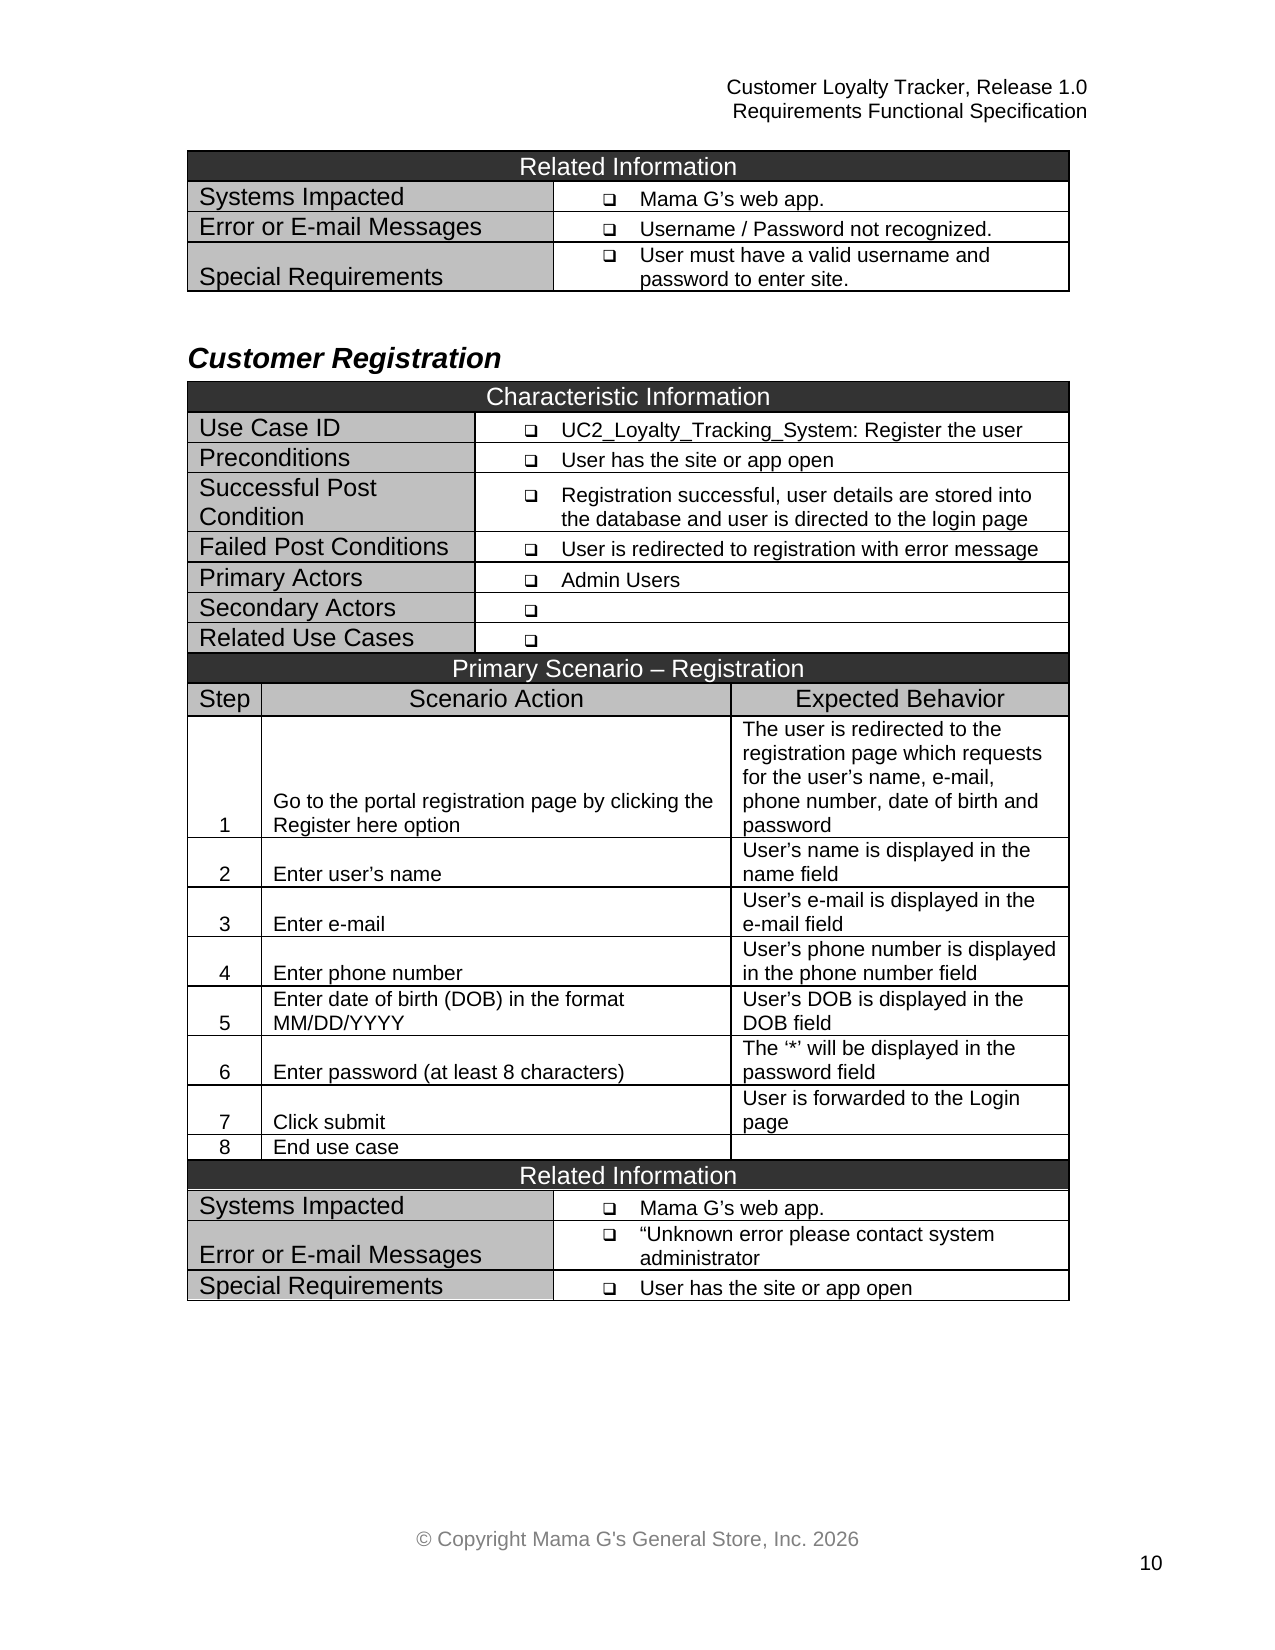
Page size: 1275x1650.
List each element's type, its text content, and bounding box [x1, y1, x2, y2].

table_cell Enter phone number [262, 937, 730, 985]
table_cell The user is redirected to the registration page which requests for the user’s name, e-mail, phone number, date of birth and password [732, 717, 1068, 837]
table_cell Special Requirements [188, 243, 553, 290]
table_cell Admin Users [476, 563, 1068, 591]
table_cell 2 [188, 838, 261, 886]
table_cell Preconditions [188, 443, 474, 472]
table_cell Click submit [262, 1086, 730, 1134]
table_cell Enter date of birth (DOB) in the format MM/DD/YYYY [262, 987, 730, 1035]
table_cell Failed Post Conditions [188, 532, 474, 561]
table_cell Related Use Cases [188, 623, 474, 652]
table_cell Related Information [188, 152, 1068, 180]
table_cell Registration successful, user details are stored into the database and user is directed to the login page [476, 473, 1068, 531]
table_cell 8 [188, 1135, 261, 1159]
table_cell Expected Behavior [732, 684, 1068, 715]
table_cell [476, 593, 1068, 622]
table_cell “Unknown error please contact system administrator [554, 1221, 1068, 1269]
table_cell 4 [188, 937, 261, 985]
table_header Characteristic Information [188, 382, 1068, 411]
table_cell Primary Scenario – Registration [188, 654, 1068, 682]
table_cell User is redirected to registration with error message [476, 532, 1068, 561]
table_cell The ‘*’ will be displayed in the password field [732, 1036, 1068, 1084]
table_cell 6 [188, 1036, 261, 1084]
table_cell Username / Password not recognized. [554, 212, 1068, 241]
table_cell UC2_Loyalty_Tracking_System: Register the user [476, 413, 1068, 441]
table_cell Secondary Actors [188, 593, 474, 622]
table_cell 3 [188, 888, 261, 936]
table_cell Step [188, 684, 261, 715]
table_cell Scenario Action [262, 684, 730, 715]
table_cell User has the site or app open [476, 443, 1068, 472]
table_cell [732, 1135, 1068, 1159]
subtitle Customer Registration [187, 341, 1087, 374]
table_cell User’s phone number is displayed in the phone number field [732, 937, 1068, 985]
table_cell User has the site or app open [554, 1271, 1068, 1299]
table_cell Mama G’s web app. [554, 1191, 1068, 1220]
table_cell Primary Actors [188, 563, 474, 591]
table_cell Error or E-mail Messages [188, 1221, 553, 1269]
table_cell User is forwarded to the Login page [732, 1086, 1068, 1134]
table_cell User’s DOB is displayed in the DOB field [732, 987, 1068, 1035]
table_cell 1 [188, 717, 261, 837]
table_cell Systems Impacted [188, 1191, 553, 1220]
table_cell Enter e-mail [262, 888, 730, 936]
table_cell Go to the portal registration page by clicking the Register here option [262, 717, 730, 837]
table_cell Systems Impacted [188, 182, 553, 211]
table_cell 7 [188, 1086, 261, 1134]
table_cell 5 [188, 987, 261, 1035]
table_cell User must have a valid username and password to enter site. [554, 243, 1068, 290]
table_cell Successful Post Condition [188, 473, 474, 531]
table_cell Special Requirements [188, 1271, 553, 1299]
table_cell Related Information [188, 1161, 1068, 1189]
table_cell [476, 623, 1068, 652]
table_cell End use case [262, 1135, 730, 1159]
table_cell Enter user’s name [262, 838, 730, 886]
table_cell User’s e-mail is displayed in the e-mail field [732, 888, 1068, 936]
table_cell Mama G’s web app. [554, 182, 1068, 211]
table_cell Enter password (at least 8 characters) [262, 1036, 730, 1084]
table_cell User’s name is displayed in the name field [732, 838, 1068, 886]
table_cell Use Case ID [188, 413, 474, 441]
table_cell Error or E-mail Messages [188, 212, 553, 241]
